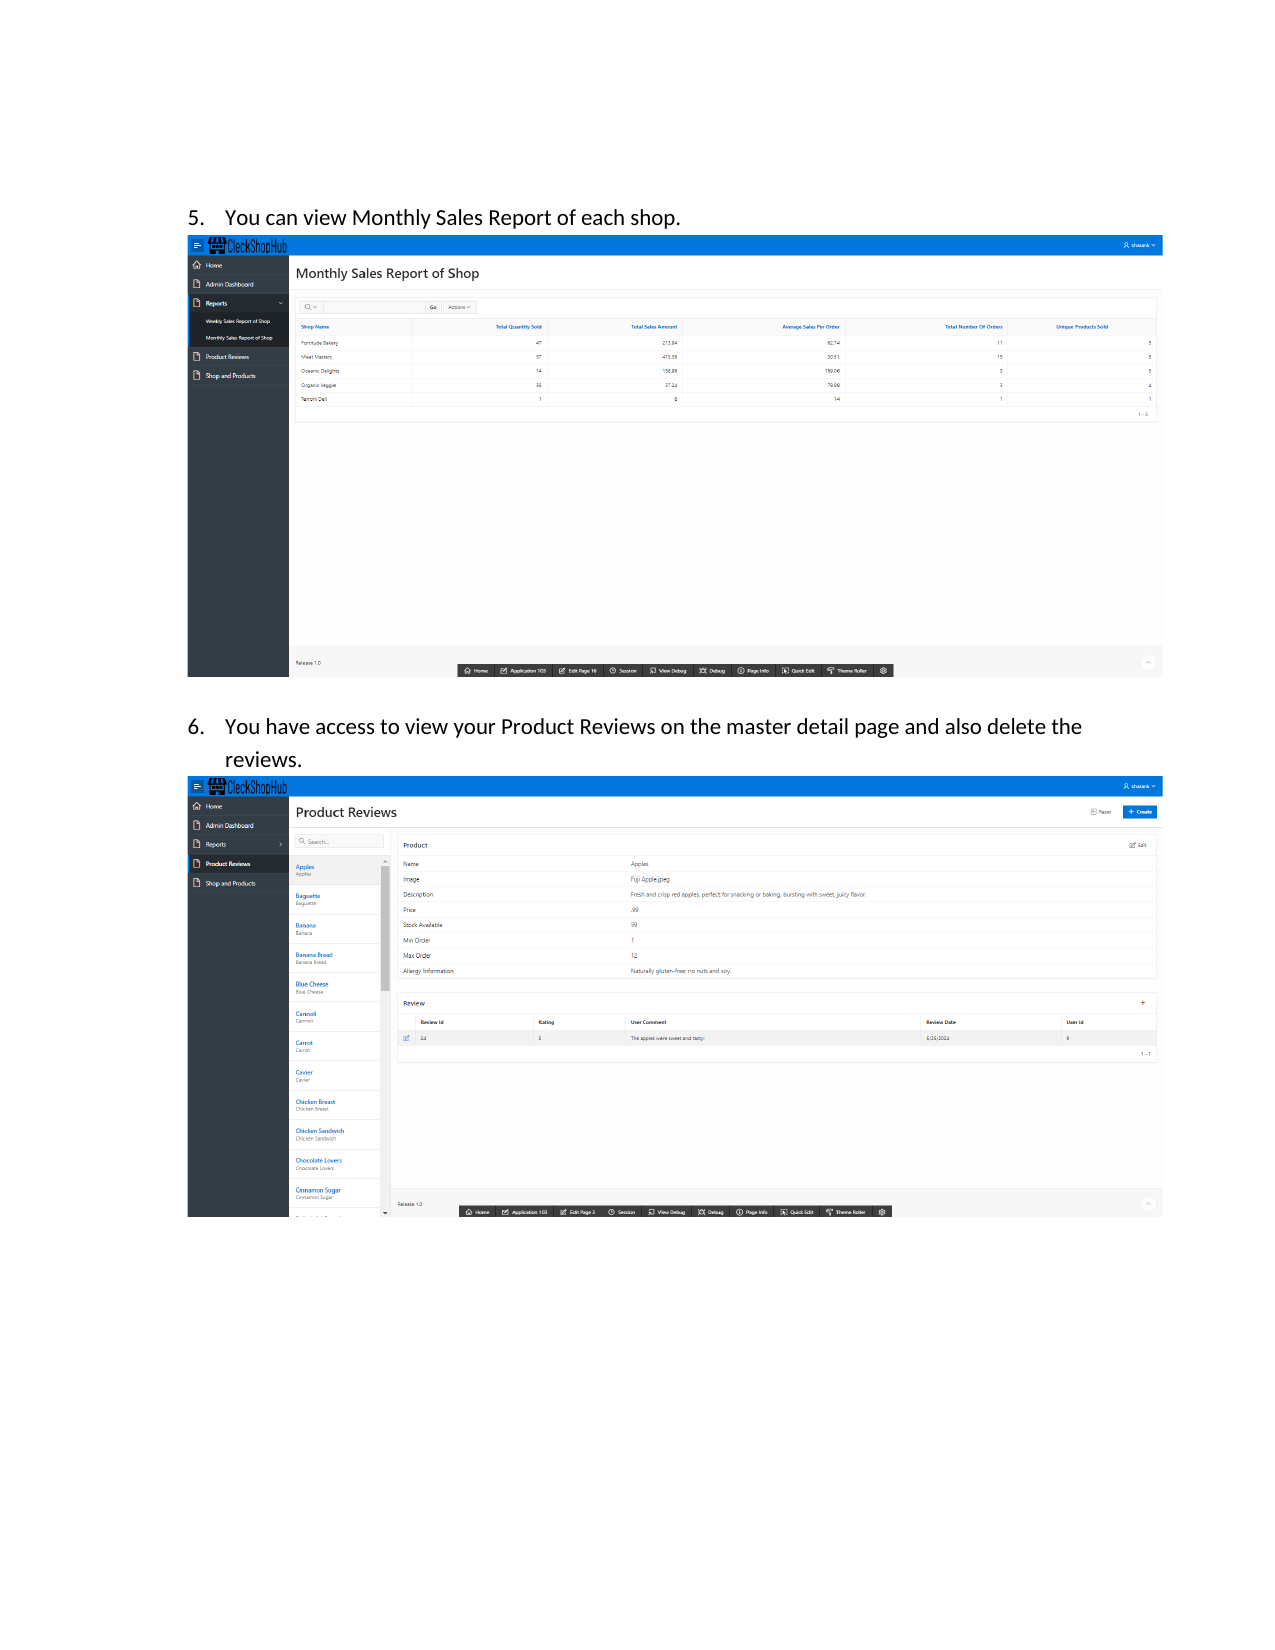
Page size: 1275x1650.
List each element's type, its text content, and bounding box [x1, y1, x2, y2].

list You can view Monthly Sales Report of each shop. [187, 203, 1125, 231]
picture [187, 235, 1163, 677]
picture [187, 776, 1163, 1217]
list You have access to view your Product Reviews on the master detail page and also delete the reviews. [187, 712, 1125, 773]
